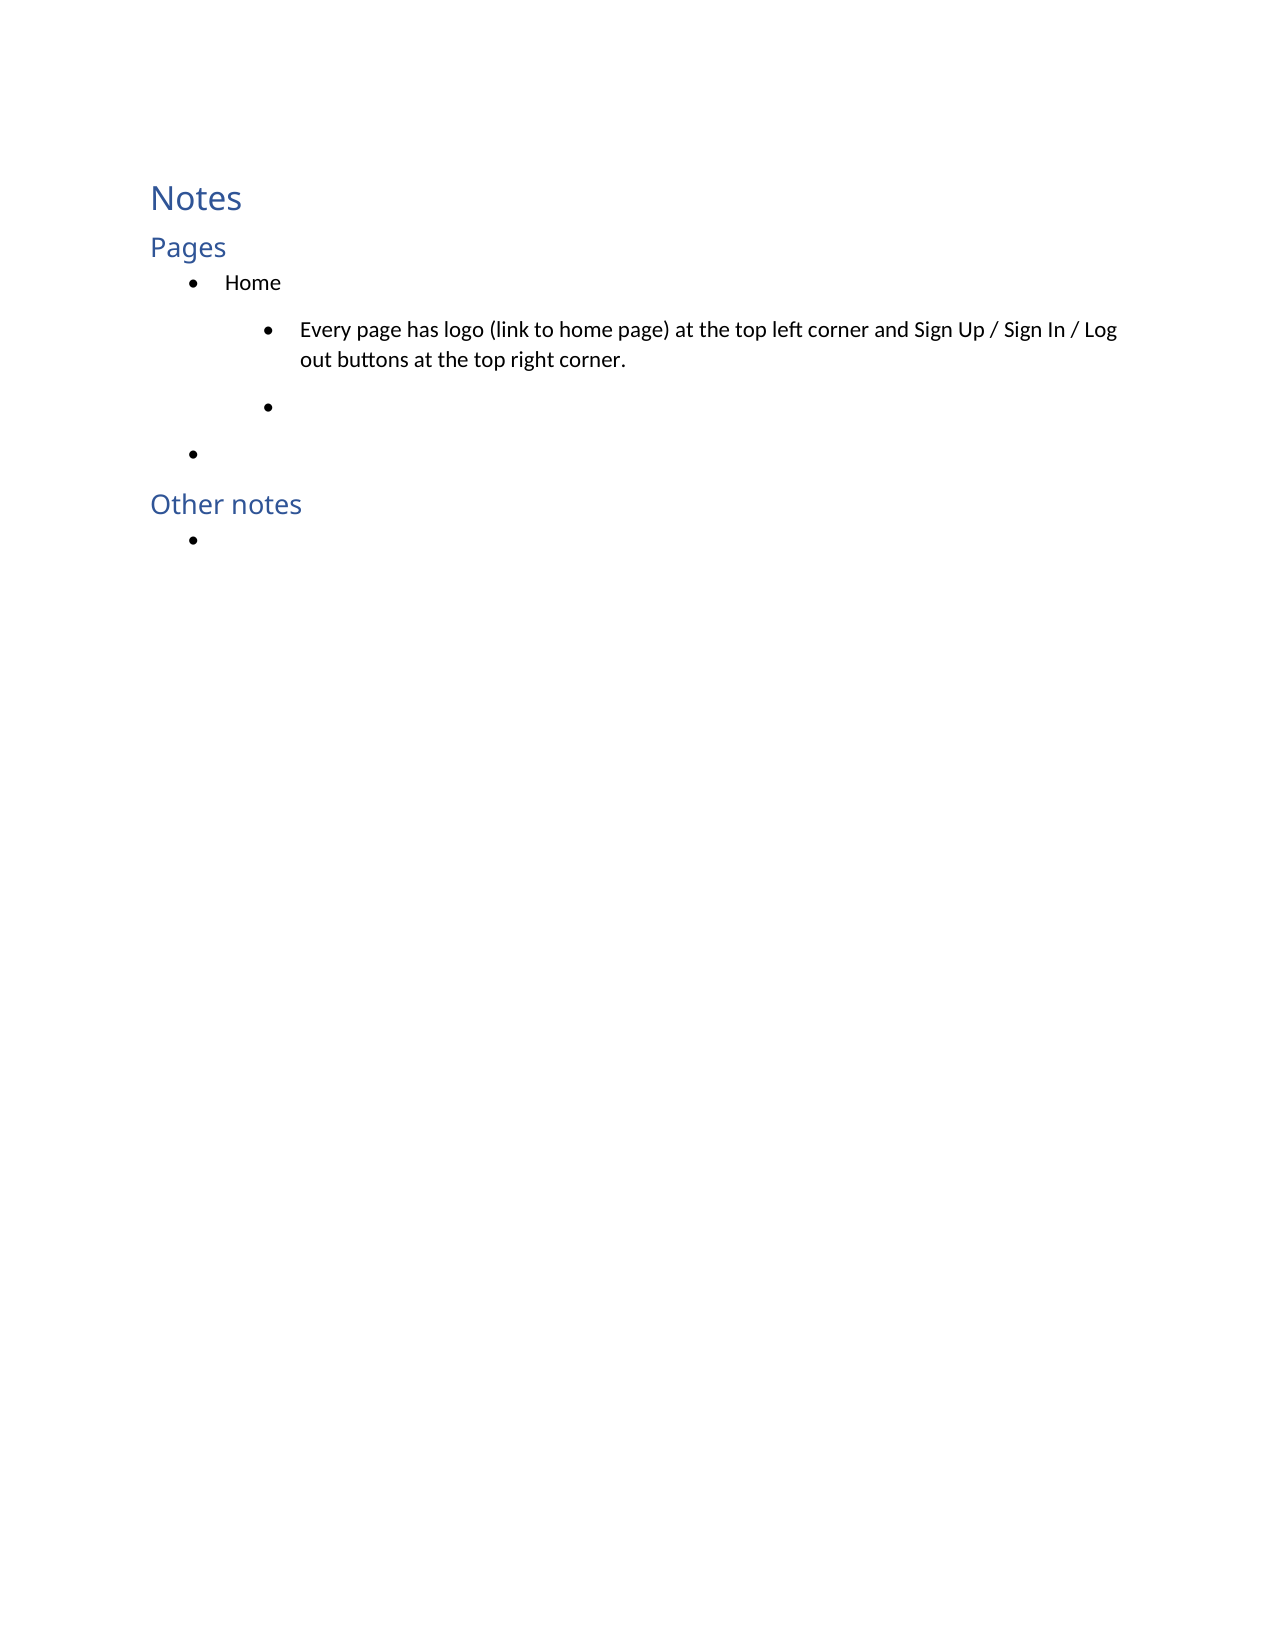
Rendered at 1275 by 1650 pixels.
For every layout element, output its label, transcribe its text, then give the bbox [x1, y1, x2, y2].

text Other notes [150, 486, 1125, 522]
list Every page has logo (link to home page) at the top left corner and Sign Up / Sign In / Log out buttons at the top right corner. [262, 315, 1125, 373]
list Home [187, 268, 1125, 296]
text Pages [150, 228, 1125, 265]
text Notes [150, 175, 1125, 220]
